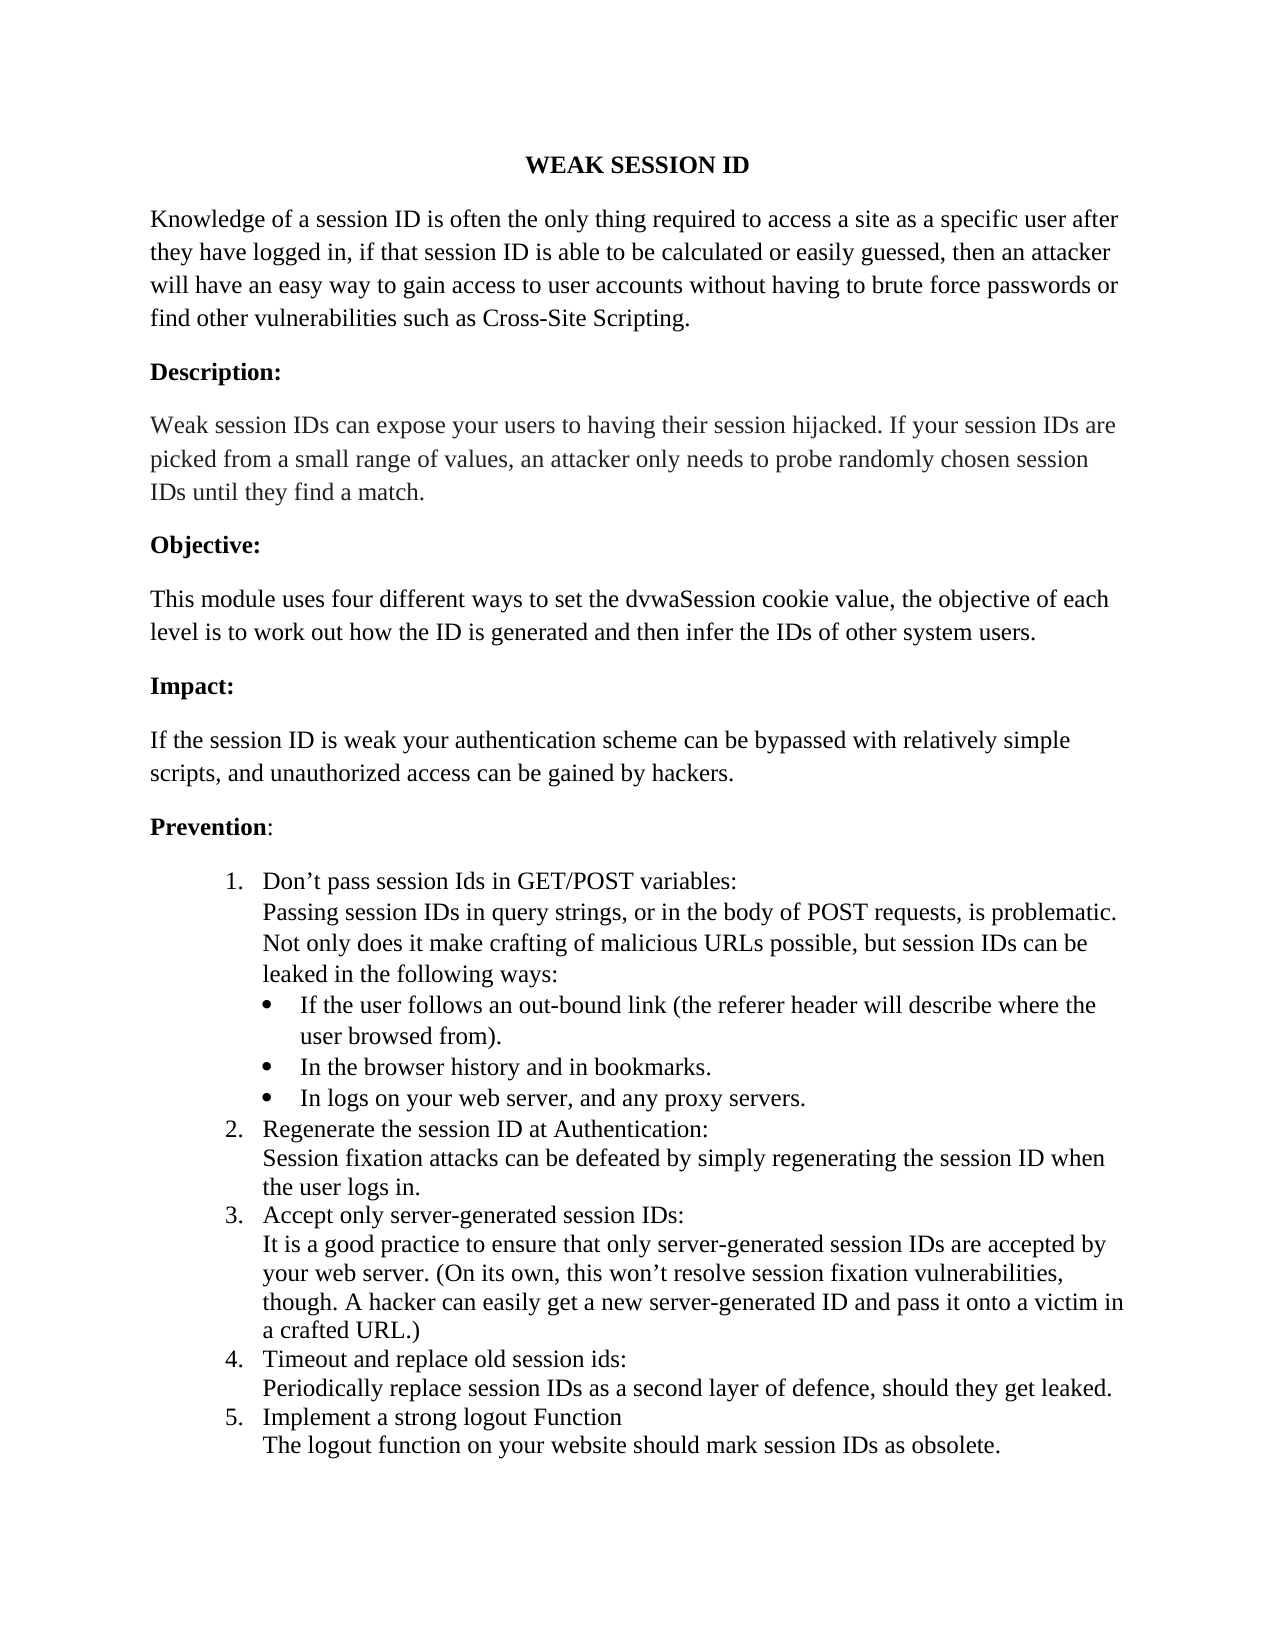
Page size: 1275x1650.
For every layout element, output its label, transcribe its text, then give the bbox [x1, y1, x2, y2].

text Weak session IDs can expose your users to having their session hijacked. If your session IDs are picked from a small range of values, an attacker only needs to probe randomly chosen session IDs until they find a match. [150, 411, 1125, 505]
text It is a good practice to ensure that only server-generated session IDs are accepted by your web server. (On its own, this won’t resolve session fixation vulnerabilities, though. A hacker can easily get a new server-generated ID and pass it onto a victim in a crafted URL.) [262, 1229, 1125, 1344]
list In logs on your web server, and any proxy servers. [262, 1083, 1125, 1112]
text Knowledge of a session ID is often the only thing required to access a site as a specific user after they have logged in, if that session ID is able to be calculated or easily guessed, then an attacker will have an easy way to gain access to user accounts without having to brute force passwords or find other vulnerabilities such as Cross-Site Scripting. [150, 204, 1125, 332]
text If the session ID is weak your authentication scheme can be bypassed with relatively simple scripts, and unauthorized access can be gained by hackers. [150, 725, 1125, 787]
list Accept only server-generated session IDs: [225, 1200, 1125, 1229]
text Description: [150, 357, 1125, 386]
text Session fixation attacks can be defeated by simply regenerating the session ID when the user logs in. [262, 1143, 1125, 1200]
text This module uses four different ways to set the dvwaSession cookie value, the objective of each level is to work out how the ID is generated and then infer the IDs of other system users. [150, 584, 1125, 646]
list Regenerate the session ID at Authentication: [225, 1114, 1125, 1143]
text Prevention: [150, 812, 1125, 841]
list If the user follows an out-bound link (the referer header will describe where the user browsed from). [262, 990, 1125, 1050]
text The logout function on your website should mark session IDs as obsolete. [262, 1430, 1125, 1459]
text Objective: [150, 531, 1125, 559]
text Periodically replace session IDs as a second layer of defence, should they get leaked. [262, 1373, 1125, 1402]
list Passing session IDs in query strings, or in the body of POST requests, is problematic. Not only does it make crafting of malicious URLs possible, but session IDs can be leaked in the following ways: [262, 897, 1125, 988]
list Timeout and replace old session ids: [225, 1344, 1125, 1373]
text WEAK SESSION ID [150, 150, 1125, 179]
list Don’t pass session Ids in GET/POST variables: [225, 866, 1125, 894]
list Implement a strong logout Function [225, 1402, 1125, 1430]
list In the browser history and in bookmarks. [262, 1052, 1125, 1081]
text Impact: [150, 671, 1125, 700]
